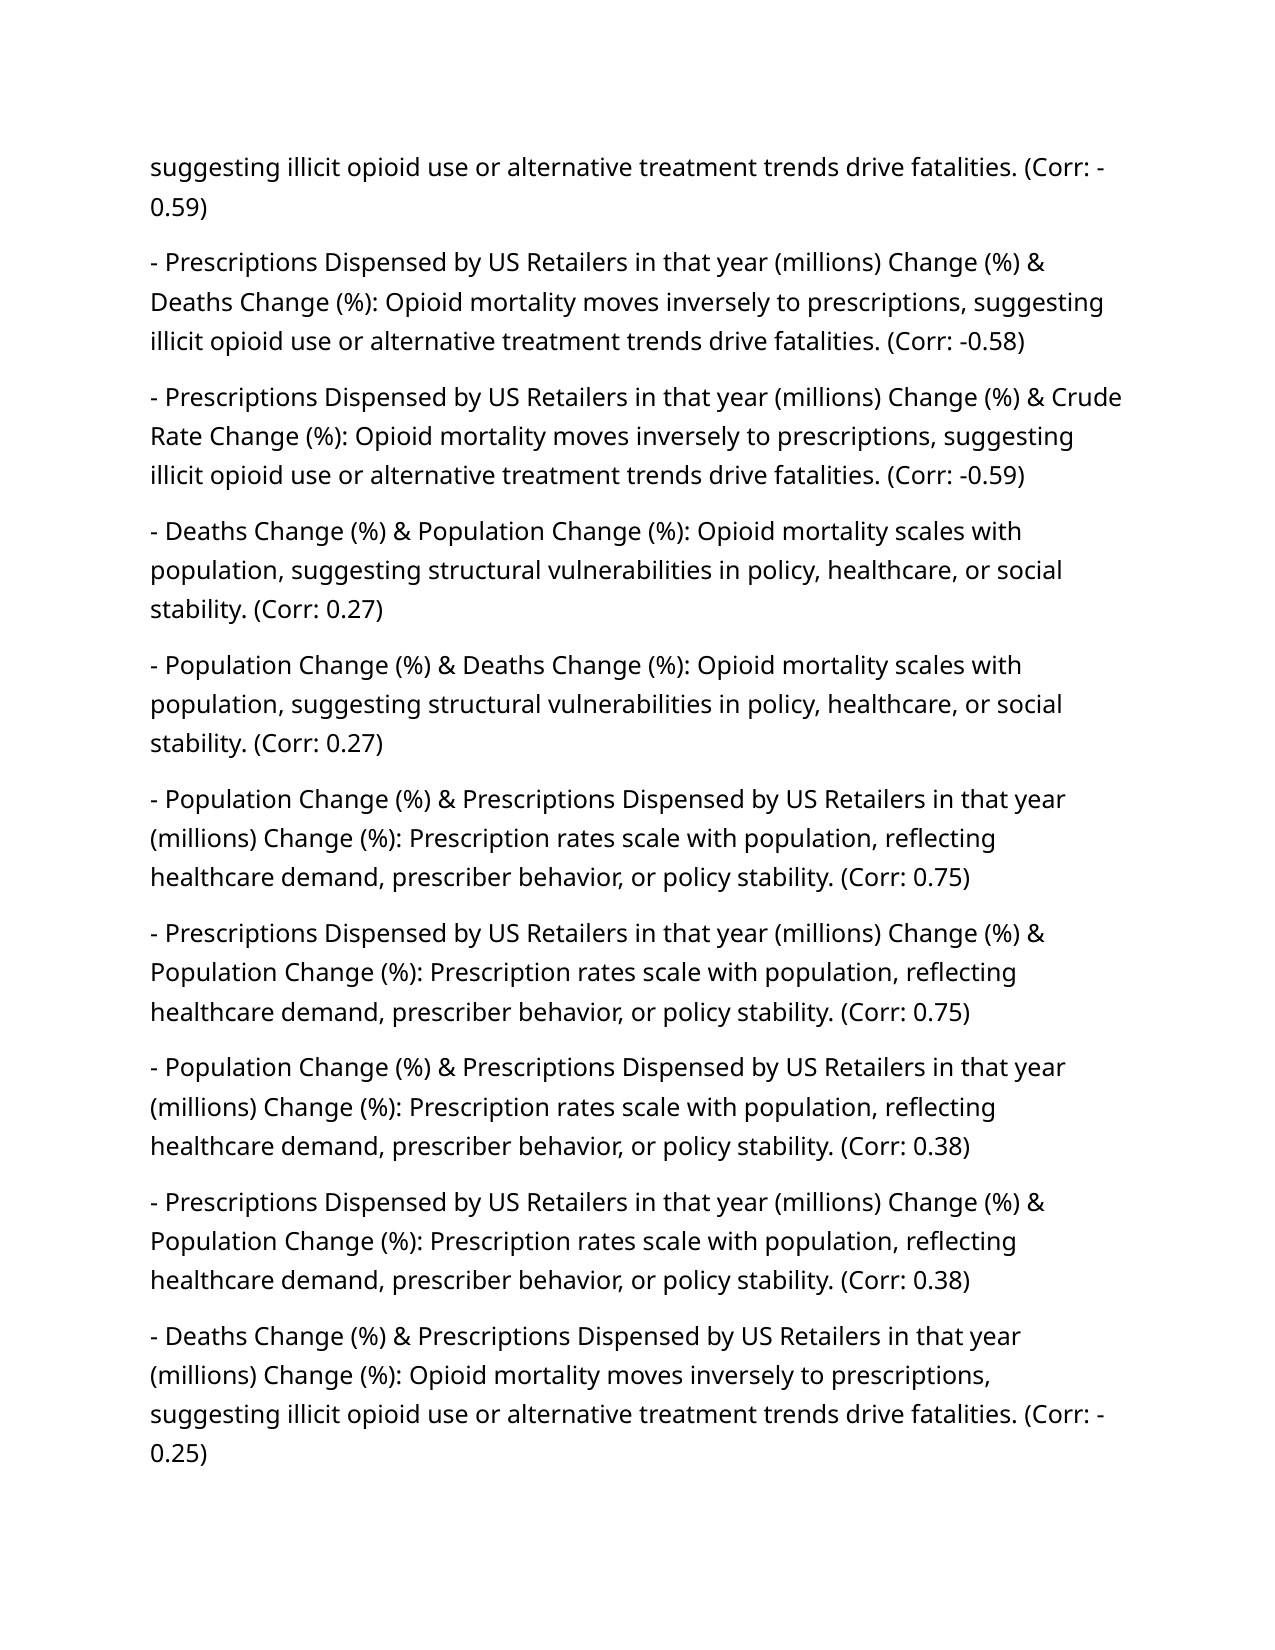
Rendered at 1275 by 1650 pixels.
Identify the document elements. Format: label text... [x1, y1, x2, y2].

text - Population Change (%) & Prescriptions Dispensed by US Retailers in that year (millions) Change (%): Prescription rates scale with population, reflecting healthcare demand, prescriber behavior, or policy stability. (Corr: 0.38) [150, 1050, 1125, 1162]
text - Deaths Change (%) & Population Change (%): Opioid mortality scales with population, suggesting structural vulnerabilities in policy, healthcare, or social stability. (Corr: 0.27) [150, 513, 1125, 626]
text - Deaths Change (%) & Prescriptions Dispensed by US Retailers in that year (millions) Change (%): Opioid mortality moves inversely to prescriptions, suggesting illicit opioid use or alternative treatment trends drive fatalities. (Corr: -0.25) [150, 1318, 1125, 1470]
text - Prescriptions Dispensed by US Retailers in that year (millions) Change (%) & Population Change (%): Prescription rates scale with population, reflecting healthcare demand, prescriber behavior, or policy stability. (Corr: 0.38) [150, 1184, 1125, 1297]
text - Prescriptions Dispensed by US Retailers in that year (millions) Change (%) & Population Change (%): Prescription rates scale with population, reflecting healthcare demand, prescriber behavior, or policy stability. (Corr: 0.75) [150, 916, 1125, 1028]
text - Prescriptions Dispensed by US Retailers in that year (millions) Change (%) & Crude Rate Change (%): Opioid mortality moves inversely to prescriptions, suggesting illicit opioid use or alternative treatment trends drive fatalities. (Corr: -0.59) [150, 379, 1125, 492]
text - Prescriptions Dispensed by US Retailers in that year (millions) Change (%) & Deaths Change (%): Opioid mortality moves inversely to prescriptions, suggesting illicit opioid use or alternative treatment trends drive fatalities. (Corr: -0.58) [150, 245, 1125, 357]
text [150, 150, 1125, 223]
text - Population Change (%) & Prescriptions Dispensed by US Retailers in that year (millions) Change (%): Prescription rates scale with population, reflecting healthcare demand, prescriber behavior, or policy stability. (Corr: 0.75) [150, 782, 1125, 894]
text - Population Change (%) & Deaths Change (%): Opioid mortality scales with population, suggesting structural vulnerabilities in policy, healthcare, or social stability. (Corr: 0.27) [150, 647, 1125, 760]
